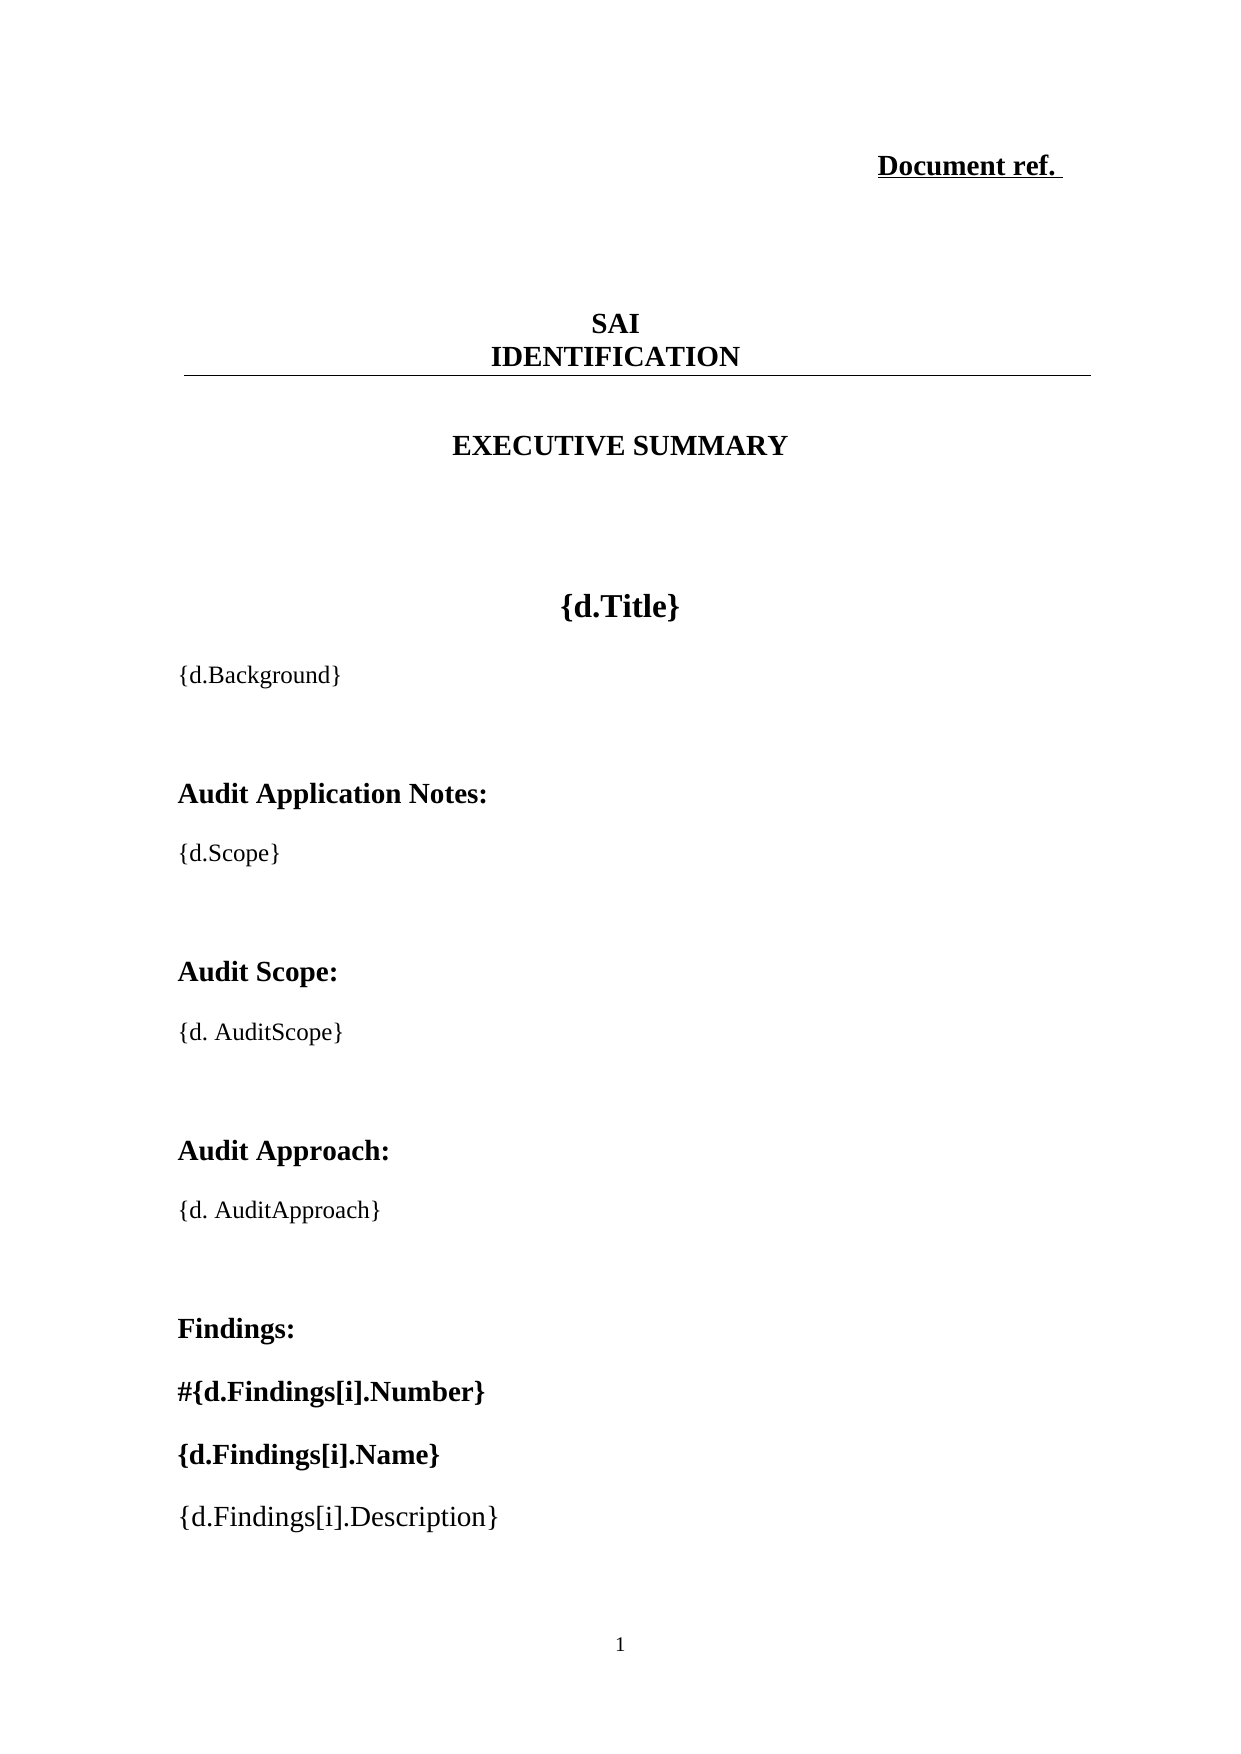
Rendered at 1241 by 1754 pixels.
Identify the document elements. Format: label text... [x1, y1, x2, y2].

text {d.Findings[i].Description} [177, 1499, 1063, 1533]
text EXECUTIVE SUMMARY [177, 428, 1063, 462]
text {d. AuditApproach} [177, 1196, 1063, 1224]
text Audit Approach: [177, 1133, 1063, 1166]
text Audit Application Notes: [177, 776, 1063, 809]
text {d.Scope} [177, 838, 1063, 867]
text {d.Title} [177, 587, 1063, 625]
text #{d.Findings[i].Number} [177, 1374, 1063, 1408]
text Document ref. [190, 148, 1055, 181]
text {d. AuditScope} [177, 1017, 1063, 1046]
text Findings: [177, 1311, 1063, 1345]
text IDENTIFICATION [177, 339, 1054, 373]
text SAI [177, 306, 1054, 339]
text {d.Background} [177, 660, 1063, 689]
text Audit Scope: [177, 954, 1063, 988]
text {d.Findings[i].Name} [177, 1437, 1063, 1470]
